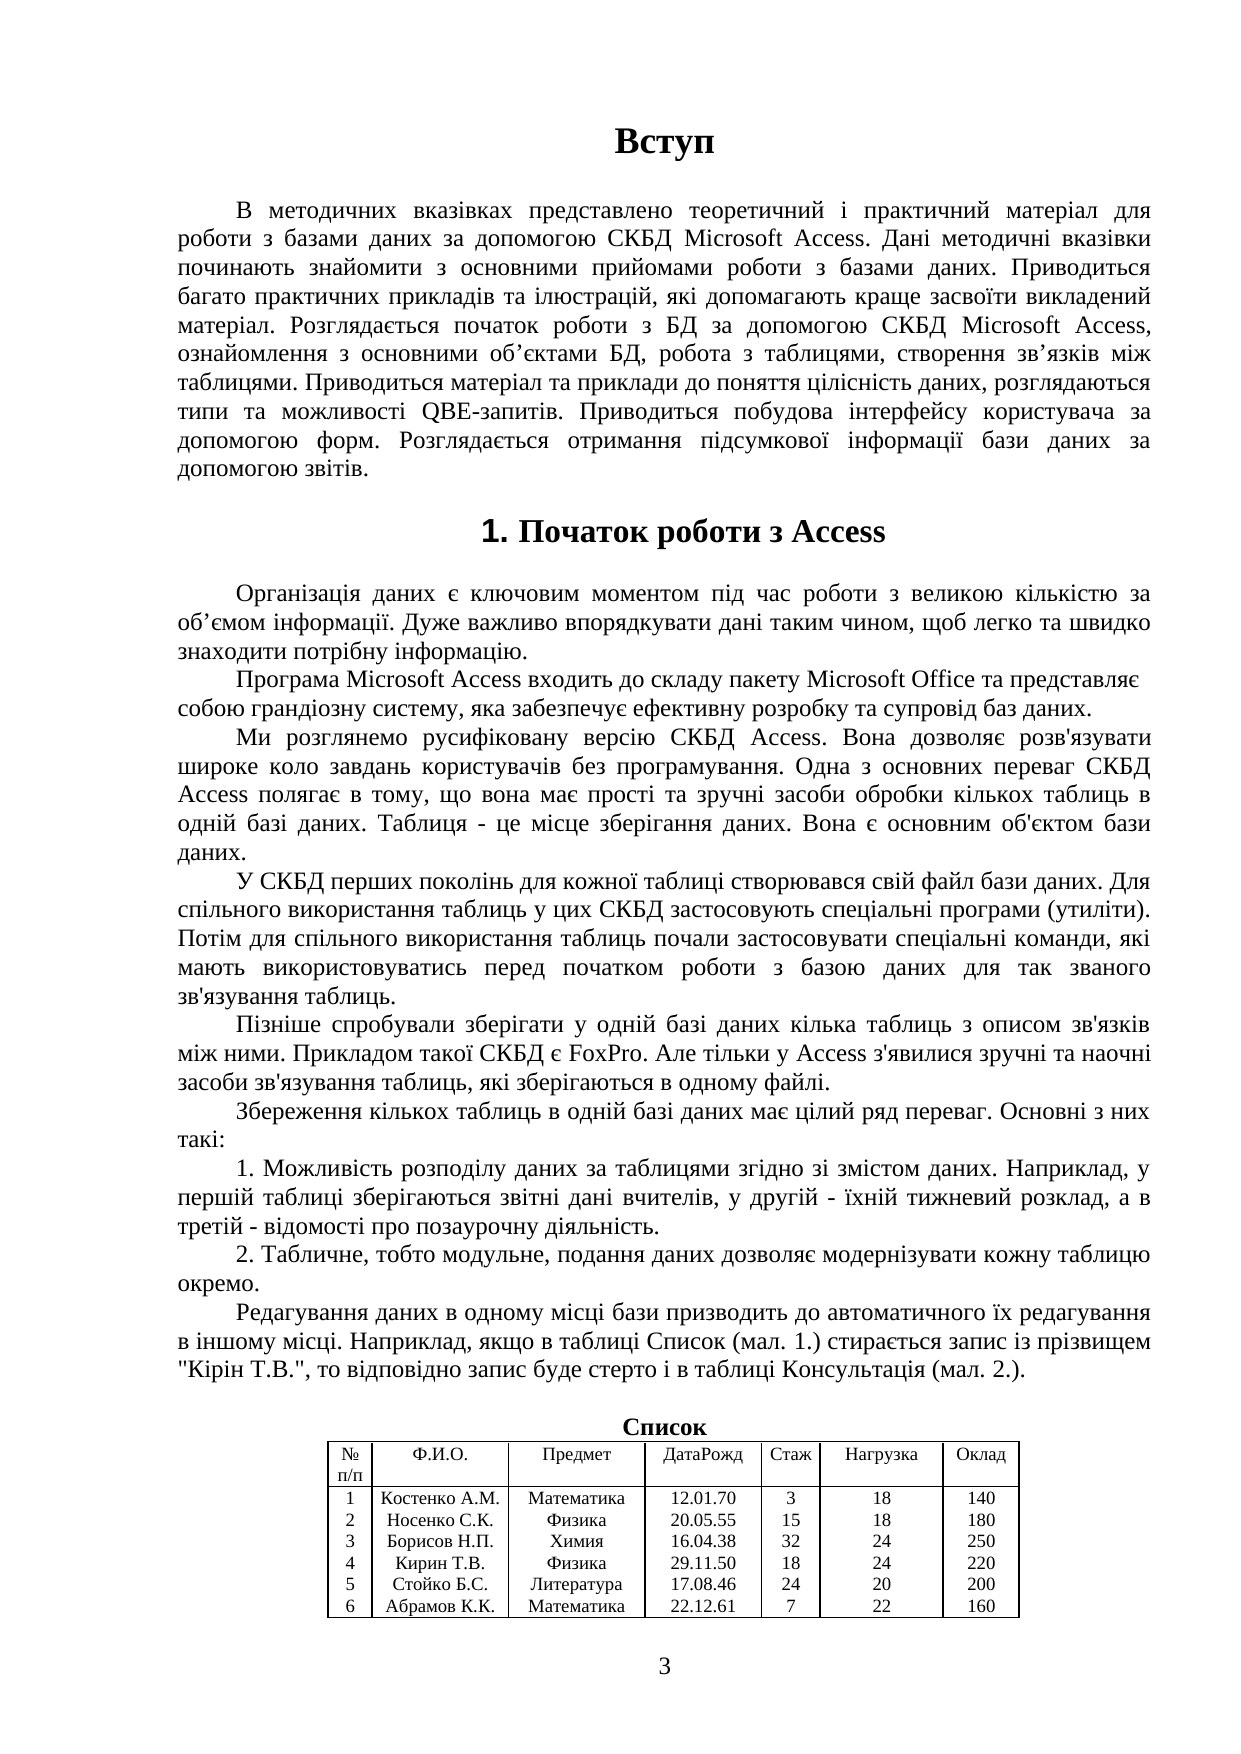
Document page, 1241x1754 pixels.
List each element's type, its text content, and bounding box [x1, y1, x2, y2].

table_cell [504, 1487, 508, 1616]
text Збереження кількох таблиць в одній базі даних має цілий ряд переваг. Основні з них такі: [177, 1096, 1152, 1153]
table_header Нагрузка [821, 1442, 943, 1486]
text Список [177, 1412, 1152, 1441]
text 1. Можливість розподілу даних за таблицями згідно зі змістом даних. Наприклад, у першій таблиці зберігаються звітні дані вчителів, у другій - їхній тижневий розклад, а в третій - відомості про позаурочну діяльність. [177, 1153, 1152, 1239]
table_header Предмет [509, 1442, 645, 1486]
text В методичних вказівках представлено теоретичний і практичний матеріал для роботи з базами даних за допомогою СКБД Microsoft Access. Дані методичні вказівки починають знайомити з основними прийомами роботи з базами даних. Приводиться багато практичних прикладів та ілюстрацій, які допомагають краще засвоїти викладений матеріал. Розглядається початок роботи з БД за допомогою СКБД Microsoft Access, ознайомлення з основними об’єктами БД, робота з таблицями, створення зв’язків між таблицями. Приводиться матеріал та приклади до поняття цілісність даних, розглядаються типи та можливості QBE-запитів. Приводиться побудова інтерфейсу користувача за допомогою форм. Розглядається отримання підсумкової інформації бази даних за допомогою звітів. [177, 195, 1152, 482]
table_header Ф.И.О. [373, 1442, 508, 1486]
table_header ДатаРожд [646, 1442, 761, 1486]
text Редагування даних в одному місці бази призводить до автоматичного їх редагування в іншому місці. Наприклад, якщо в таблиці Список (мал. 1.) стирається запис із прізвищем "Кірін Т.В.", то відповідно запис буде стерто і в таблиці Консультація (мал. 2.). [177, 1297, 1152, 1383]
text Програма Microsoft Access входить до складу пакету Microsoft Office та представляє собою грандіозну систему, яка забезпечує ефективну розробку та супровід баз даних. [177, 664, 1152, 722]
text Вступ [177, 118, 1152, 161]
text Ми розглянемо русифіковану версію СКБД Access. Вона дозволяє розв'язувати широке коло завдань користувачів без програмування. Одна з основних переваг СКБД Access полягає в тому, що вона має прості та зручні засоби обробки кількох таблиць в одній базі даних. Таблиця - це місце зберігання даних. Вона є основним об'єктом бази даних. [177, 722, 1152, 866]
text Пізніше спробували зберігати у одній базі даних кілька таблиць з описом зв'язків між ними. Прикладом такої СКБД є FoxPro. Але тільки у Access з'явилися зручні та наочні засоби зв'язування таблиць, які зберігаються в одному файлі. [177, 1009, 1152, 1096]
text У СКБД перших поколінь для кожної таблиці створювався свій файл бази даних. Для спільного використання таблиць у цих СКБД застосовують спеціальні програми (утиліти). Потім для спільного використання таблиць почали застосовувати спеціальні команди, які мають використовуватись перед початком роботи з базою даних для так званого зв'язування таблиць. [177, 866, 1152, 1009]
list Початок роботи з Access [215, 511, 1152, 549]
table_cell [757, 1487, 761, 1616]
table_header Стаж [762, 1442, 820, 1486]
table_header Оклад [944, 1442, 1018, 1486]
text 2. Табличне, тобто модульне, подання даних дозволяє модернізувати кожну таблицю окремо. [177, 1239, 1152, 1297]
text Організація даних є ключовим моментом під час роботи з великою кількістю за об’ємом інформації. Дуже важливо впорядкувати дані таким чином, щоб легко та швидко знаходити потрібну інформацію. [177, 578, 1152, 664]
